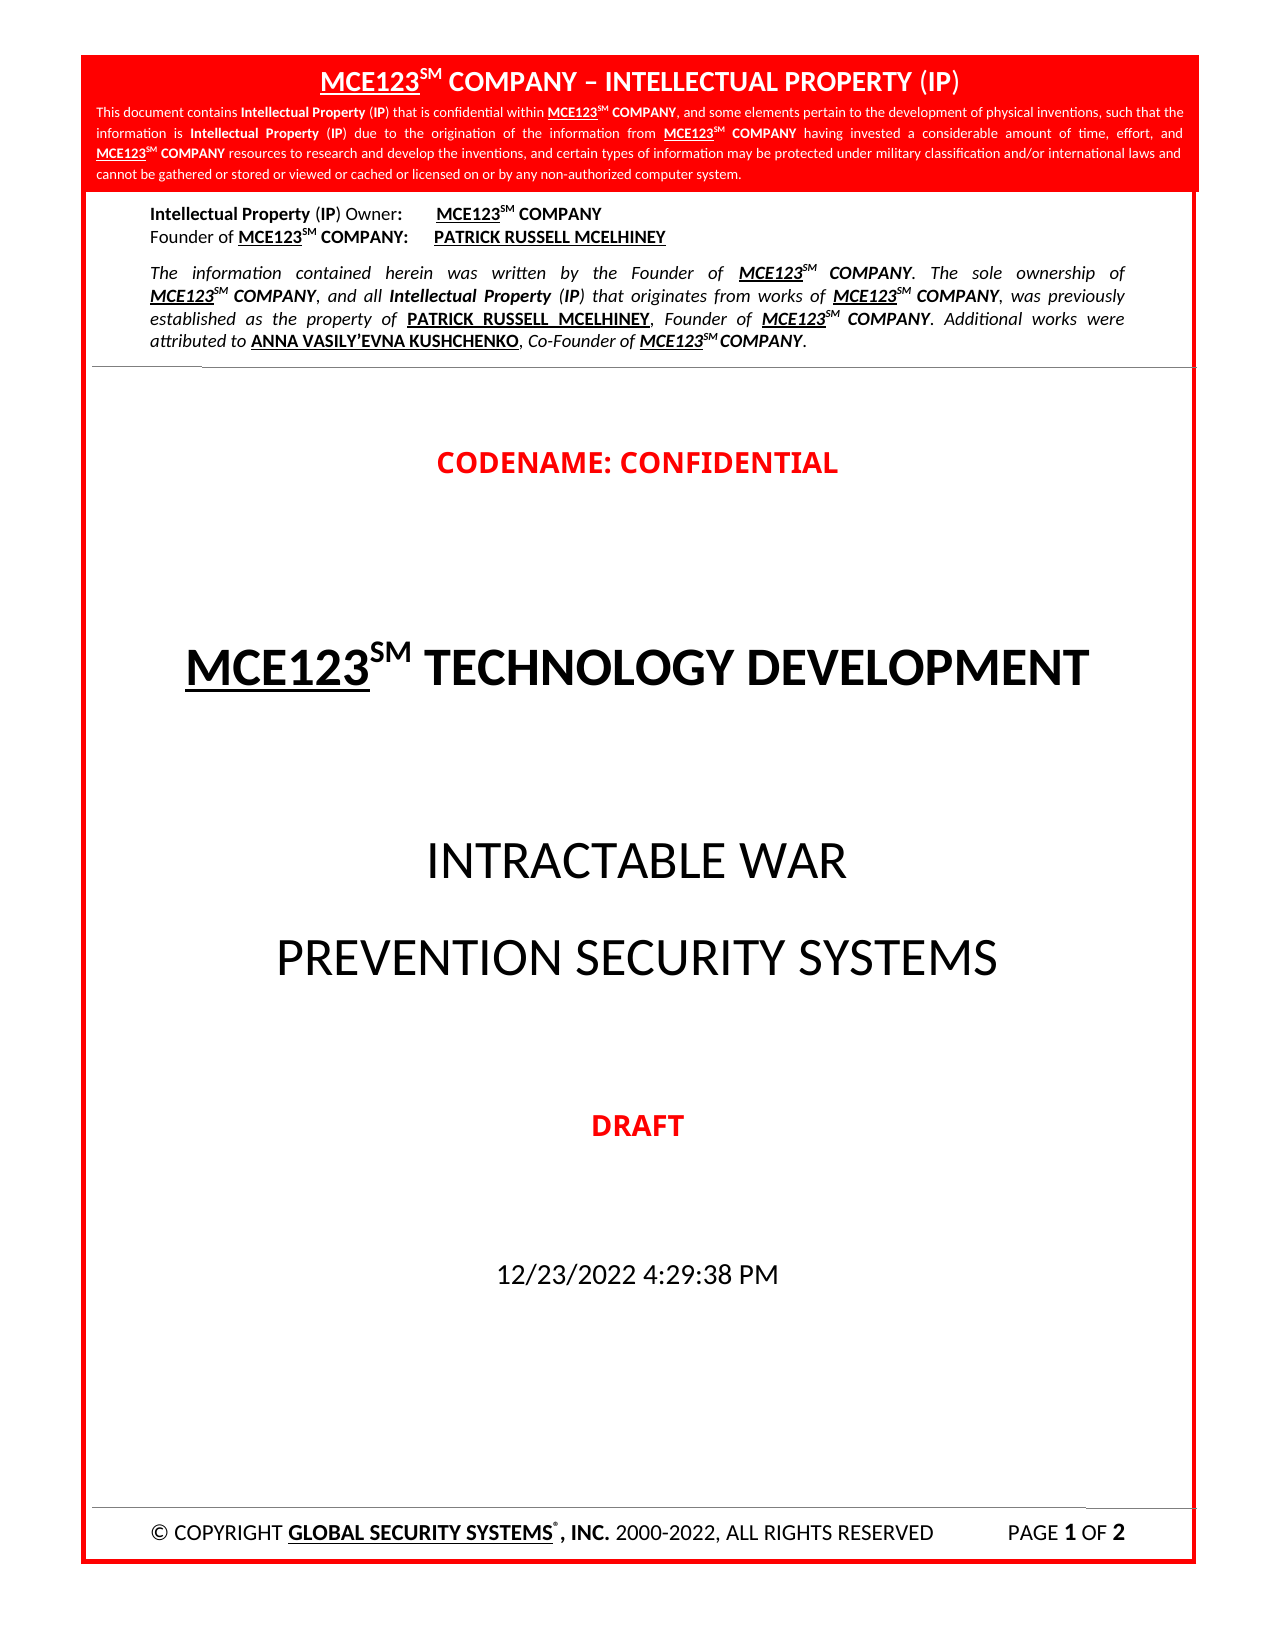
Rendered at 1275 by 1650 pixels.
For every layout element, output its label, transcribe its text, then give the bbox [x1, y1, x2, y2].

text PREVENTION SECURITY SYSTEMS [150, 923, 1125, 989]
text INTRACTABLE WAR [150, 826, 1125, 892]
text DRAFT [150, 1105, 1125, 1144]
text 12/23/2022 4:29:38 PM [150, 1256, 1125, 1292]
text MCE123SM TECHNOLOGY DEVELOPMENT [150, 632, 1125, 698]
text CODENAME: CONFIDENTIAL [150, 442, 1125, 482]
